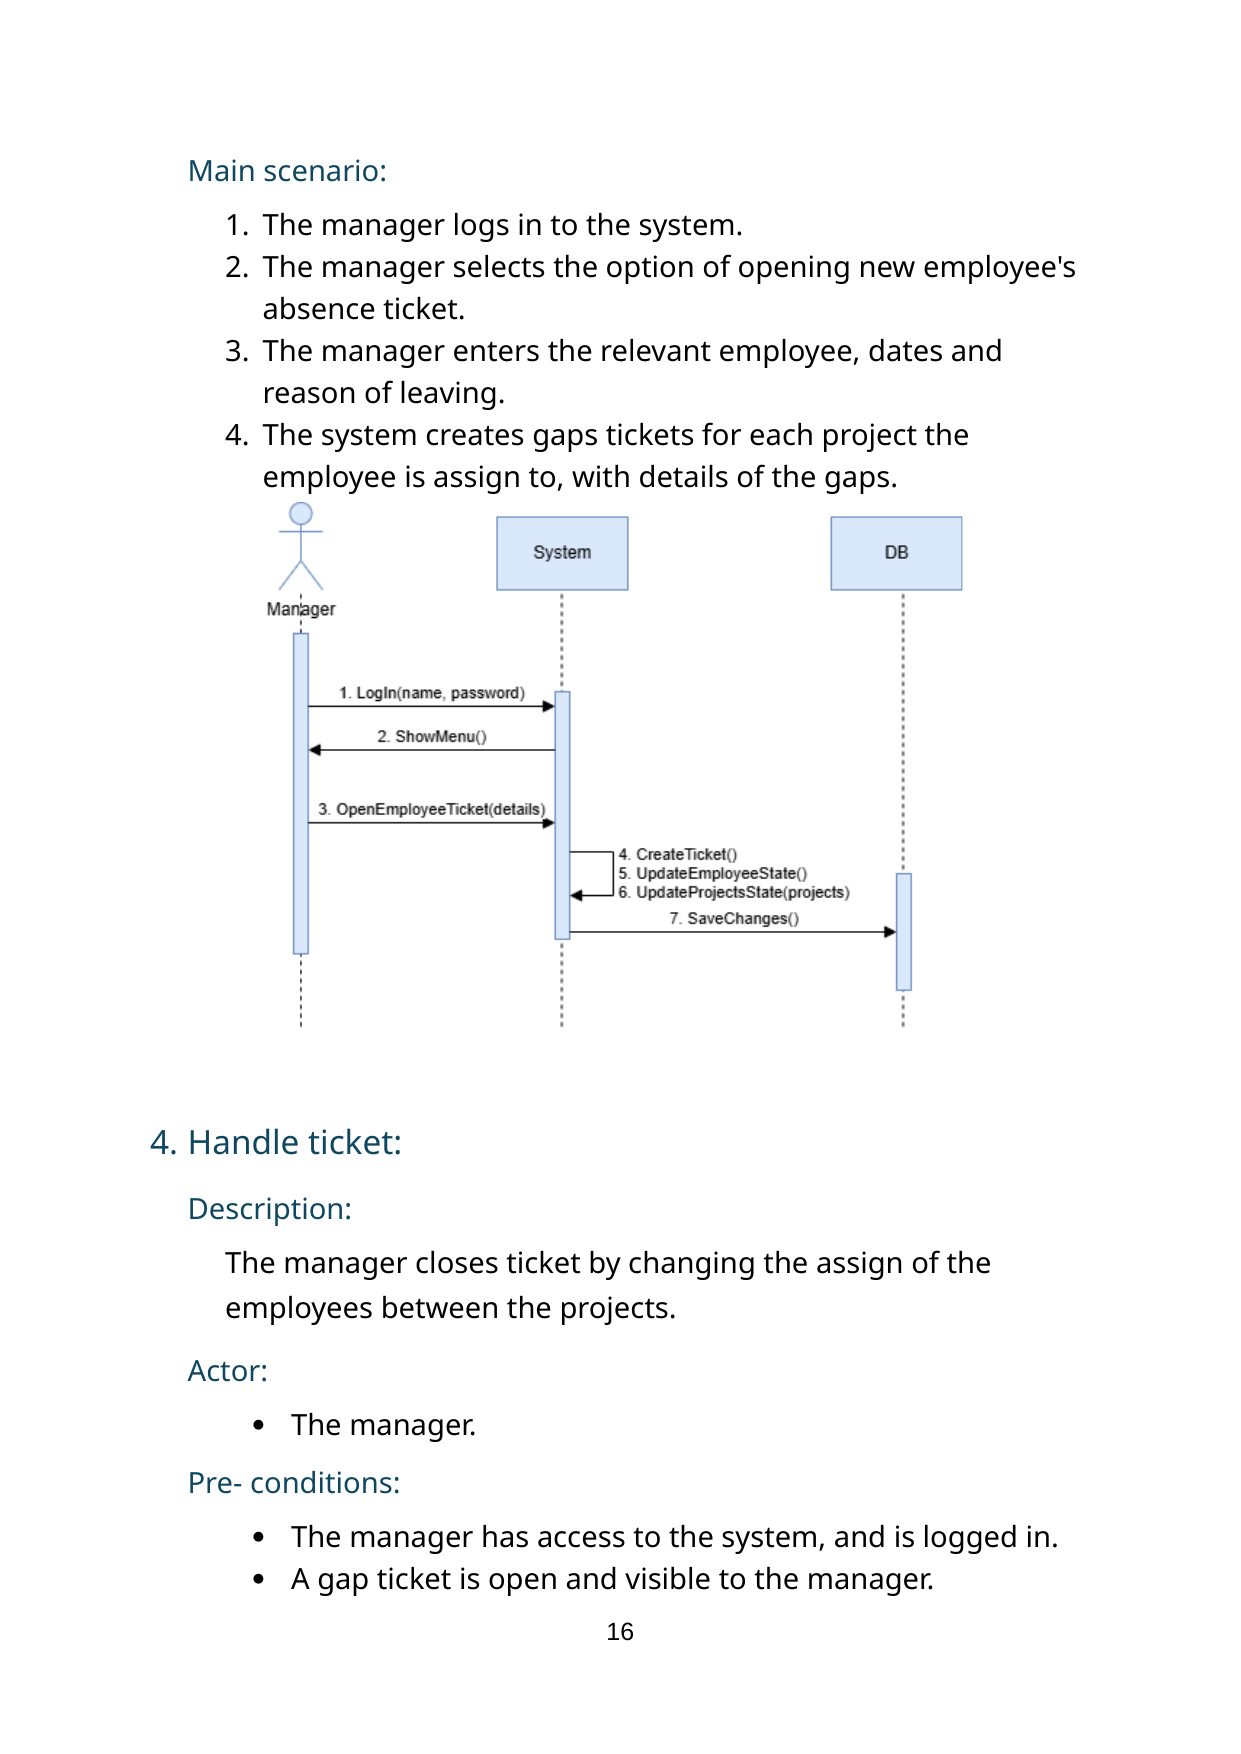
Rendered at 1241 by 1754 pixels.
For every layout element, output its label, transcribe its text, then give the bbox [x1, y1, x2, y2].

subtitle Main scenario: [150, 150, 1090, 190]
list The manager. [253, 1404, 1090, 1443]
list The manager closes ticket by changing the assign of the employees between the projects. [225, 1242, 1090, 1327]
list A gap ticket is open and visible to the manager. [253, 1558, 1090, 1598]
list The manager logs in to the system. [225, 204, 1090, 244]
list The system creates gaps tickets for each project the employee is assign to, with details of the gaps. [225, 414, 1090, 496]
list The manager has access to the system, and is logged in. [253, 1516, 1090, 1556]
subtitle Handle ticket: [150, 1119, 1090, 1164]
picture [267, 502, 963, 1029]
list The manager enters the relevant employee, dates and reason of leaving. [225, 330, 1090, 412]
subtitle Description: [150, 1188, 1090, 1228]
subtitle Actor: [150, 1350, 1090, 1389]
subtitle Pre- conditions: [150, 1462, 1090, 1502]
list The manager selects the option of opening new employee's absence ticket. [225, 246, 1090, 328]
